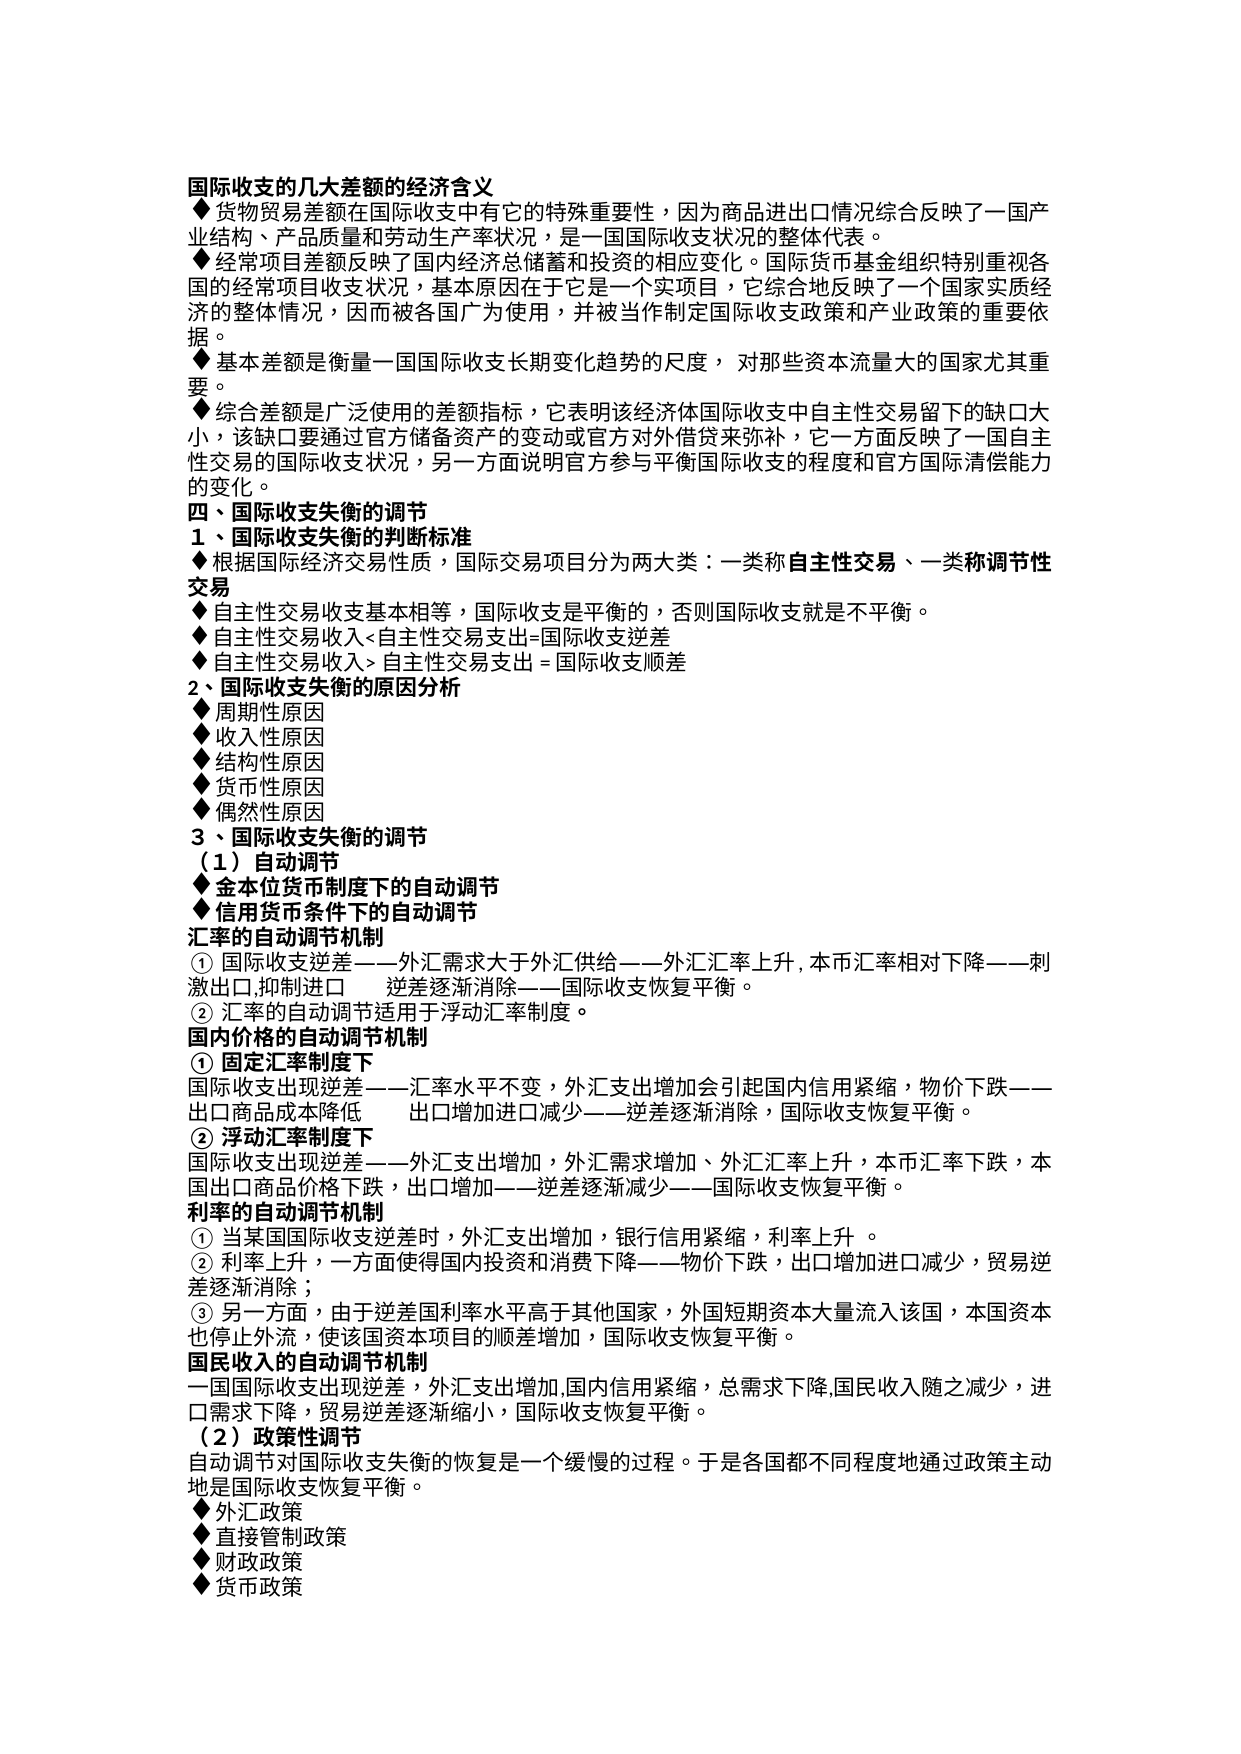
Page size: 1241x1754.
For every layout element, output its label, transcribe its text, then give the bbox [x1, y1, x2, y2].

text 利率的自动调节机制 [187, 1200, 1053, 1225]
text ♦ 收入性原因 [187, 725, 1053, 750]
text ♦ 周期性原因 [187, 700, 1053, 725]
text ①国际收支逆差——外汇需求大于外汇供给——外汇汇率上升, 本币汇率相对下降——刺激出口,抑制进口 逆差逐渐消除——国际收支恢复平衡。 [187, 950, 1053, 1000]
text ♦ 信用货币条件下的自动调节 [187, 900, 1053, 925]
text 一国国际收支出现逆差，外汇支出增加,国内信用紧缩，总需求下降,国民收入随之减少，进口需求下降，贸易逆差逐渐缩小，国际收支恢复平衡。 [187, 1375, 1053, 1425]
text ♦ 偶然性原因 [187, 800, 1053, 825]
text 自动调节对国际收支失衡的恢复是一个缓慢的过程。于是各国都不同程度地通过政策主动地是国际收支恢复平衡。 [187, 1450, 1053, 1500]
text ②汇率的自动调节适用于浮动汇率制度 。 [187, 1000, 1053, 1025]
text ♦ 直接管制政策 [187, 1525, 1053, 1550]
text ①当某国国际收支逆差时，外汇支出增加，银行信用紧缩，利率上升 。 [187, 1225, 1053, 1250]
text ③另一方面，由于逆差国利率水平高于其他国家，外国短期资本大量流入该国，本国资本也停止外流，使该国资本项目的顺差增加，国际收支恢复平衡。 [187, 1300, 1053, 1350]
text ①固定汇率制度下 [187, 1050, 1053, 1075]
text ♦ 综合差额是广泛使用的差额指标，它表明该经济体国际收支中自主性交易留下的缺口大小，该缺口要通过官方储备资产的变动或官方对外借贷来弥补，它一方面反映了一国自主性交易的国际收支状况，另一方面说明官方参与平衡国际收支的程度和官方国际清偿能力的变化。 [187, 400, 1053, 500]
text ♦ 经常项目差额反映了国内经济总储蓄和投资的相应变化。国际货币基金组织特别重视各国的经常项目收支状况，基本原因在于它是一个实项目，它综合地反映了一个国家实质经济的整体情况，因而被各国广为使用，并被当作制定国际收支政策和产业政策的重要依据。 [187, 250, 1053, 350]
text ♦ 根据国际经济交易性质，国际交易项目分为两大类：一类称自主性交易 、一类称调节性交易 [187, 550, 1053, 600]
text 2、国际收支失衡的原因分析 [187, 675, 1053, 700]
text ♦ 货币政策 [187, 1575, 1053, 1600]
text ♦ 自主性交易收入> 自主性交易支出 = 国际收支顺差 [187, 650, 1053, 675]
text ♦ 自主性交易收入<自主性交易支出=国际收支逆差 [187, 625, 1053, 650]
text ♦ 金本位货币制度下的自动调节 [187, 875, 1053, 900]
text 国际收支的几大差额的经济含义 [187, 175, 1053, 200]
text 汇率的自动调节机制 [187, 925, 1053, 950]
text ②利率上升，一方面使得国内投资和消费下降——物价下跌，出口增加进口减少，贸易逆差逐渐消除； [187, 1250, 1053, 1300]
text ♦ 基本差额是衡量一国国际收支长期变化趋势的尺度， 对那些资本流量大的国家尤其重要。 [187, 350, 1053, 400]
text ♦ 外汇政策 [187, 1500, 1053, 1525]
text １、国际收支失衡的判断标准 [187, 525, 1053, 550]
text ②浮动汇率制度下 [187, 1125, 1053, 1150]
text ３、国际收支失衡的调节 [187, 825, 1053, 850]
text ♦ 结构性原因 [187, 750, 1053, 775]
text 国际收支出现逆差——外汇支出增加，外汇需求增加、外汇汇率上升，本币汇率下跌，本国出口商品价格下跌，出口增加——逆差逐渐减少——国际收支恢复平衡。 [187, 1150, 1053, 1200]
text 国内价格的自动调节机制 [187, 1025, 1053, 1050]
text 国际收支出现逆差——汇率水平不变，外汇支出增加会引起国内信用紧缩，物价下跌——出口商品成本降低 出口增加进口减少——逆差逐渐消除，国际收支恢复平衡。 [187, 1075, 1053, 1125]
text ♦ 货物贸易差额在国际收支中有它的特殊重要性，因为商品进出口情况综合反映了一国产业结构、产品质量和劳动生产率状况，是一国国际收支状况的整体代表。 [187, 200, 1053, 250]
text 国民收入的自动调节机制 [187, 1350, 1053, 1375]
text ♦ 财政政策 [187, 1550, 1053, 1575]
text （１）自动调节 [187, 850, 1053, 875]
text 四、国际收支失衡的调节 [187, 500, 1053, 525]
text （２）政策性调节 [187, 1425, 1053, 1450]
text ♦ 货币性原因 [187, 775, 1053, 800]
text ♦ 自主性交易收支基本相等，国际收支是平衡的，否则国际收支就是不平衡。 [187, 600, 1053, 625]
